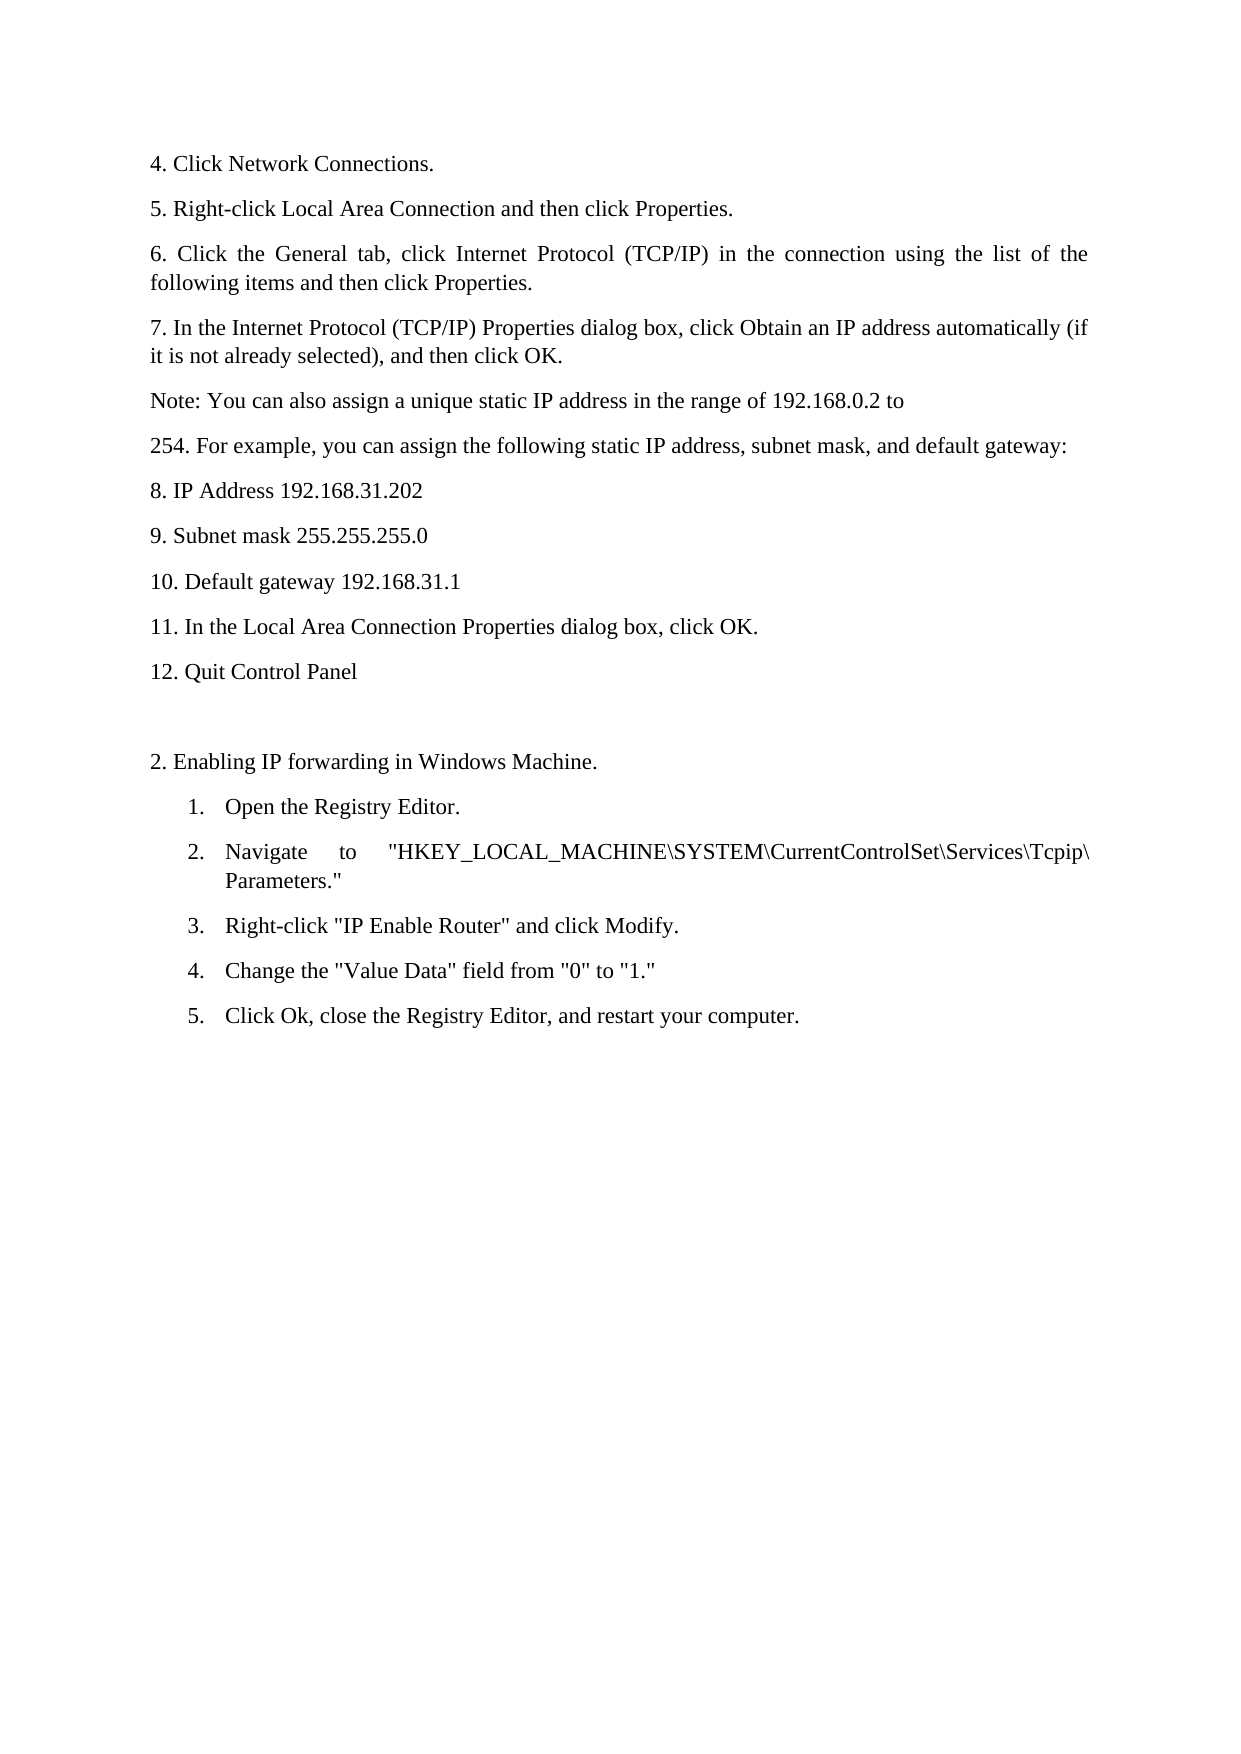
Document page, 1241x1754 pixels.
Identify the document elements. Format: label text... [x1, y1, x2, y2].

text 7. In the Internet Protocol (TCP/IP) Properties dialog box, click Obtain an IP address automatically (if it is not already selected), and then click OK. [150, 314, 1090, 368]
text 9. Subnet mask 255.255.255.0 [150, 523, 1090, 549]
text 4. Click Network Connections. [150, 150, 1090, 176]
text 2. Enabling IP forwarding in Windows Machine. [150, 748, 1090, 774]
text 5. Right-click Local Area Connection and then click Properties. [150, 195, 1090, 221]
text 11. In the Local Area Connection Properties dialog box, click OK. [150, 613, 1090, 639]
list Navigate to "HKEY_LOCAL_MACHINE\SYSTEM\CurrentControlSet\Services\Tcpip\Parameters." [187, 838, 1090, 893]
text 8. IP Address 192.168.31.202 [150, 477, 1090, 504]
text 254. For example, you can assign the following static IP address, subnet mask, and default gateway: [150, 432, 1090, 459]
text 12. Quit Control Panel [150, 658, 1090, 684]
list Right-click "IP Enable Router" and click Modify. [187, 912, 1090, 938]
list Click Ok, close the Registry Editor, and restart your computer. [187, 1002, 1090, 1028]
list Change the "Value Data" field from "0" to "1." [187, 957, 1090, 983]
list Open the Registry Editor. [187, 793, 1090, 819]
text Note: You can also assign a unique static IP address in the range of 192.168.0.2 to [150, 387, 1090, 414]
text 10. Default gateway 192.168.31.1 [150, 568, 1090, 594]
text 6. Click the General tab, click Internet Protocol (TCP/IP) in the connection using the list of the following items and then click Properties. [150, 240, 1090, 295]
